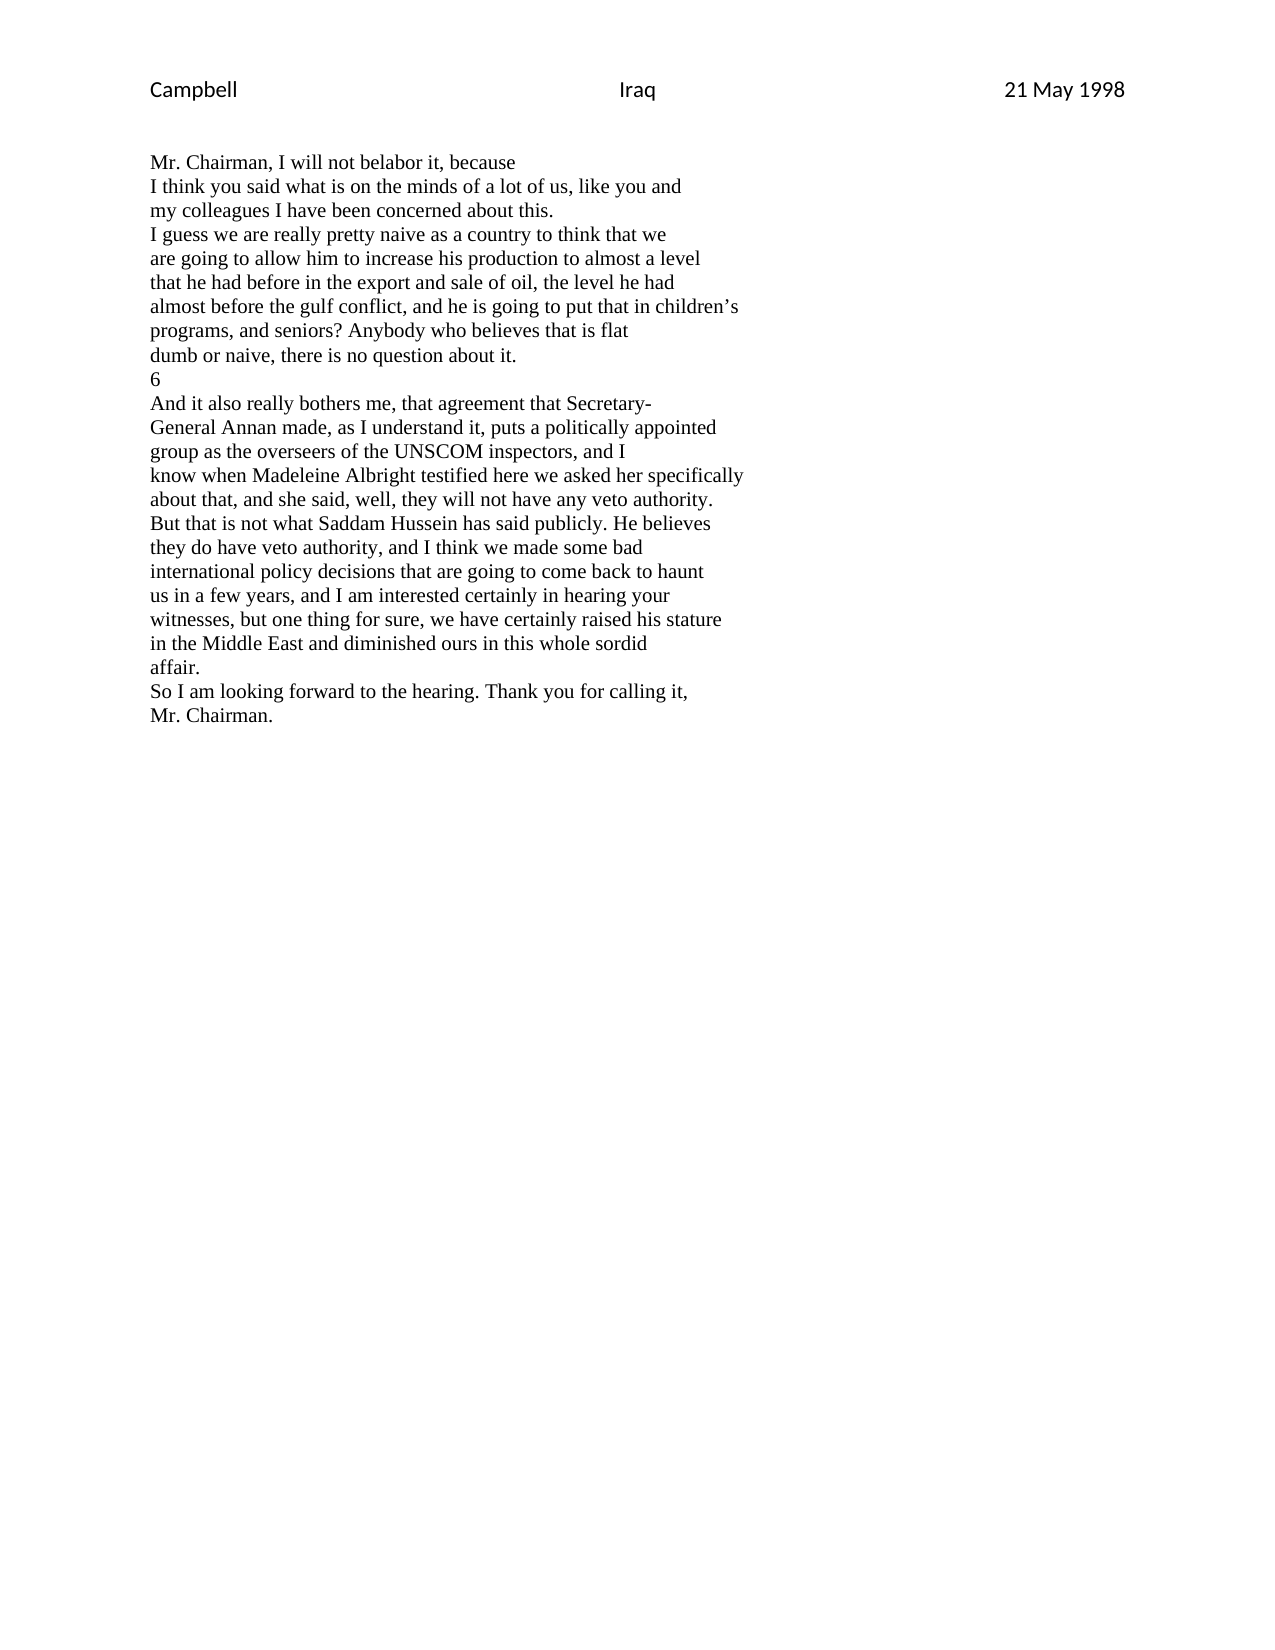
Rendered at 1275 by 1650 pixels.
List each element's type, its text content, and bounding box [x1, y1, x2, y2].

text almost before the gulf conflict, and he is going to put that in children’s [150, 294, 1125, 318]
text my colleagues I have been concerned about this. [150, 198, 1125, 222]
text But that is not what Saddam Hussein has said publicly. He believes [150, 511, 1125, 535]
text programs, and seniors? Anybody who believes that is flat [150, 318, 1125, 342]
text witnesses, but one thing for sure, we have certainly raised his stature [150, 607, 1125, 631]
text I guess we are really pretty naive as a country to think that we [150, 222, 1125, 246]
text group as the overseers of the UNSCOM inspectors, and I [150, 439, 1125, 463]
text that he had before in the export and sale of oil, the level he had [150, 270, 1125, 294]
text I think you said what is on the minds of a lot of us, like you and [150, 174, 1125, 198]
text So I am looking forward to the hearing. Thank you for calling it, [150, 679, 1125, 703]
text in the Middle East and diminished ours in this whole sordid [150, 631, 1125, 655]
text General Annan made, as I understand it, puts a politically appointed [150, 415, 1125, 439]
text us in a few years, and I am interested certainly in hearing your [150, 583, 1125, 607]
text Mr. Chairman, I will not belabor it, because [150, 150, 1125, 174]
text Mr. Chairman. [150, 703, 1125, 727]
text know when Madeleine Albright testified here we asked her specifically [150, 463, 1125, 487]
text international policy decisions that are going to come back to haunt [150, 559, 1125, 583]
text about that, and she said, well, they will not have any veto authority. [150, 487, 1125, 511]
text affair. [150, 655, 1125, 679]
text And it also really bothers me, that agreement that Secretary- [150, 391, 1125, 415]
text dumb or naive, there is no question about it. [150, 342, 1125, 367]
text they do have veto authority, and I think we made some bad [150, 535, 1125, 559]
text 6 [150, 367, 1125, 391]
text are going to allow him to increase his production to almost a level [150, 246, 1125, 270]
